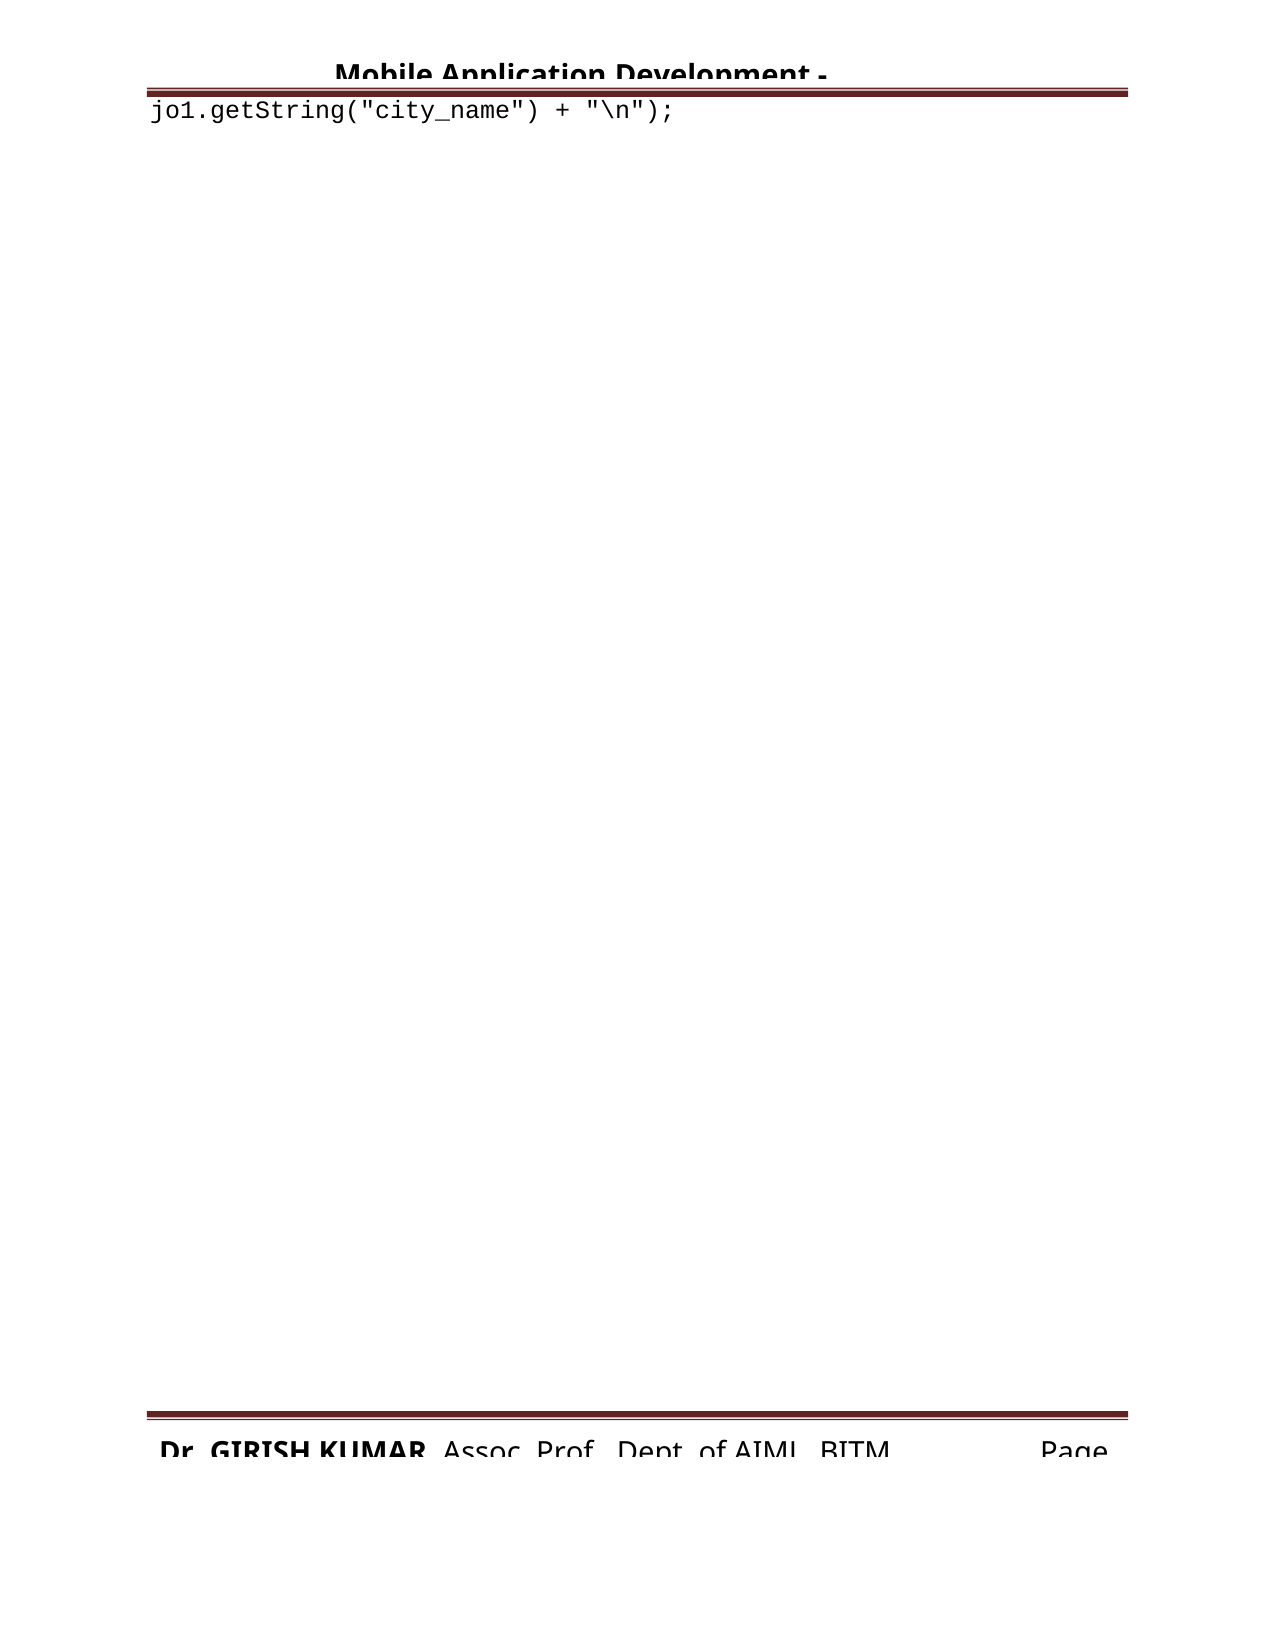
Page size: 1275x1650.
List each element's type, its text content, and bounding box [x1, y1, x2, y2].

text jo1.getString("city_name") + "\n"); [150, 96, 1135, 124]
